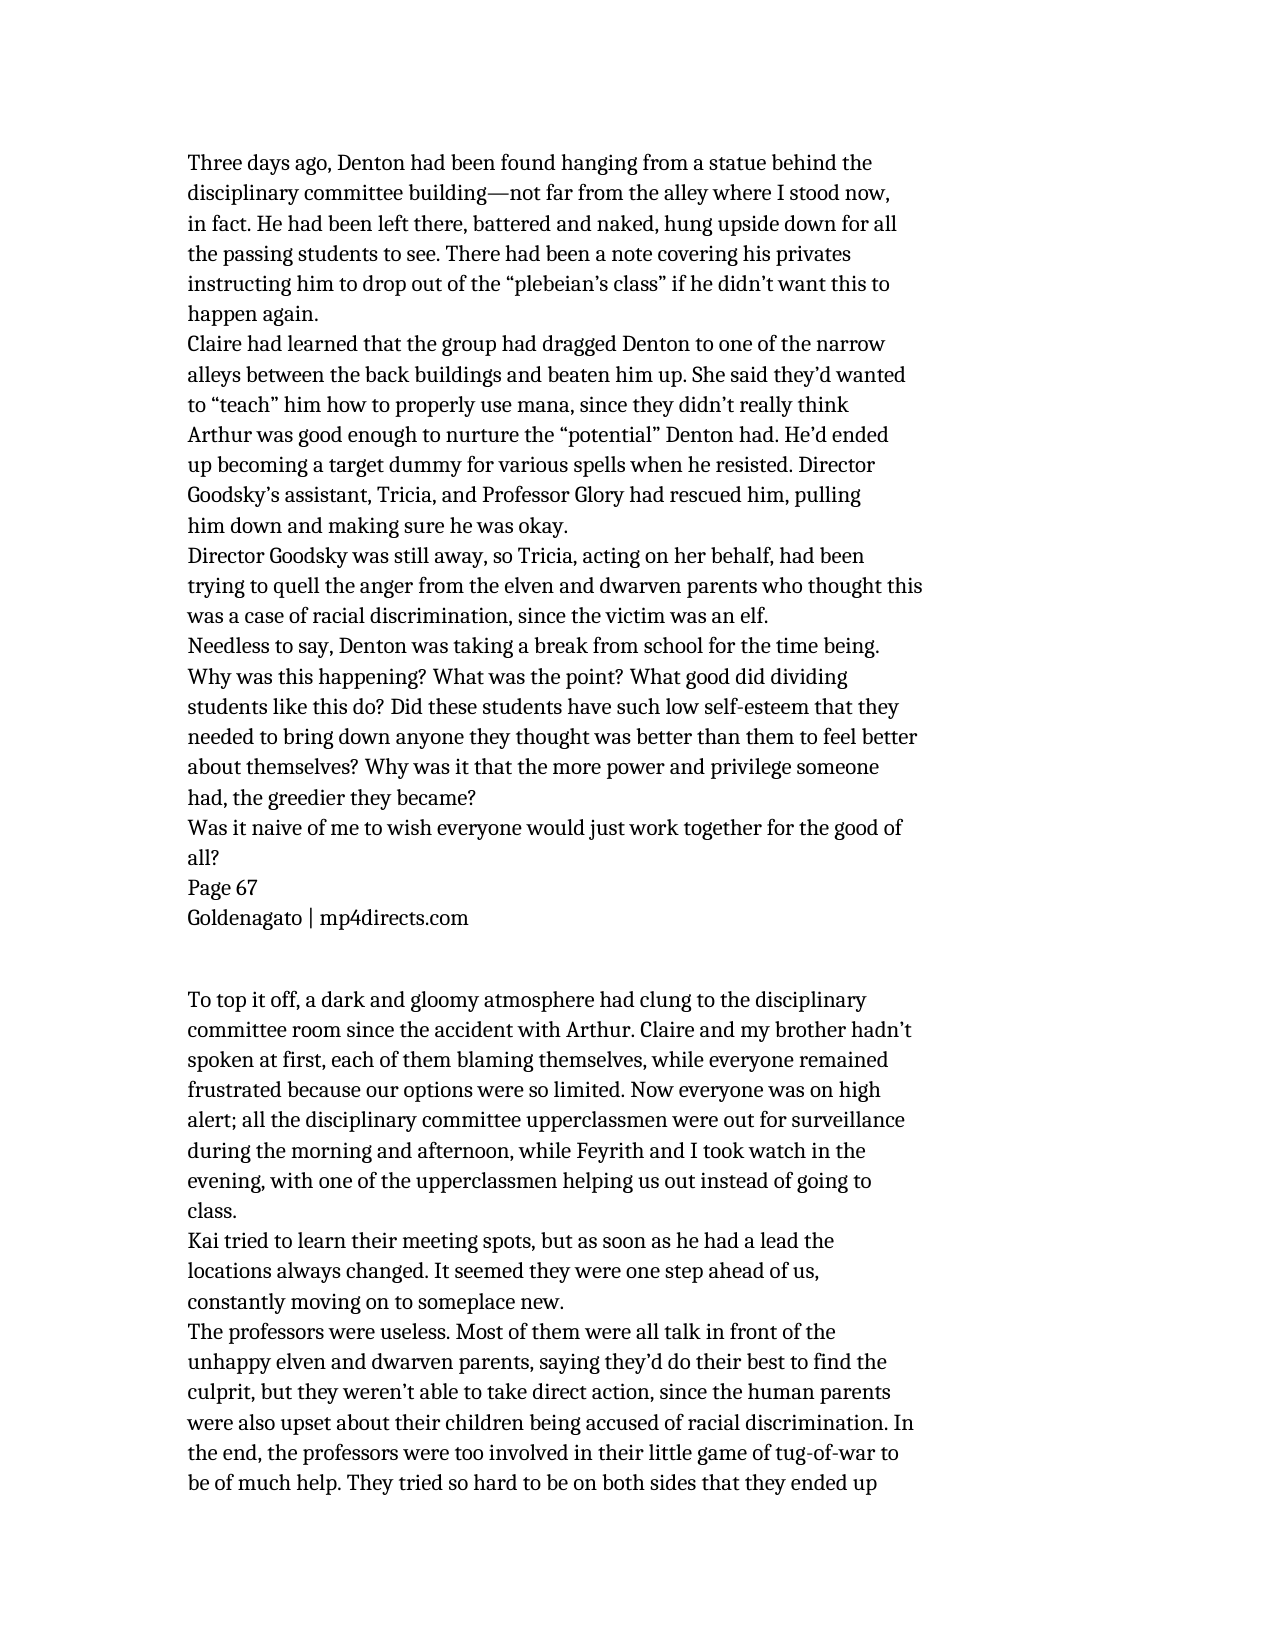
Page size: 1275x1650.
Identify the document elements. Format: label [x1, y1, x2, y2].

text [187, 150, 1087, 962]
text [187, 986, 1087, 1496]
